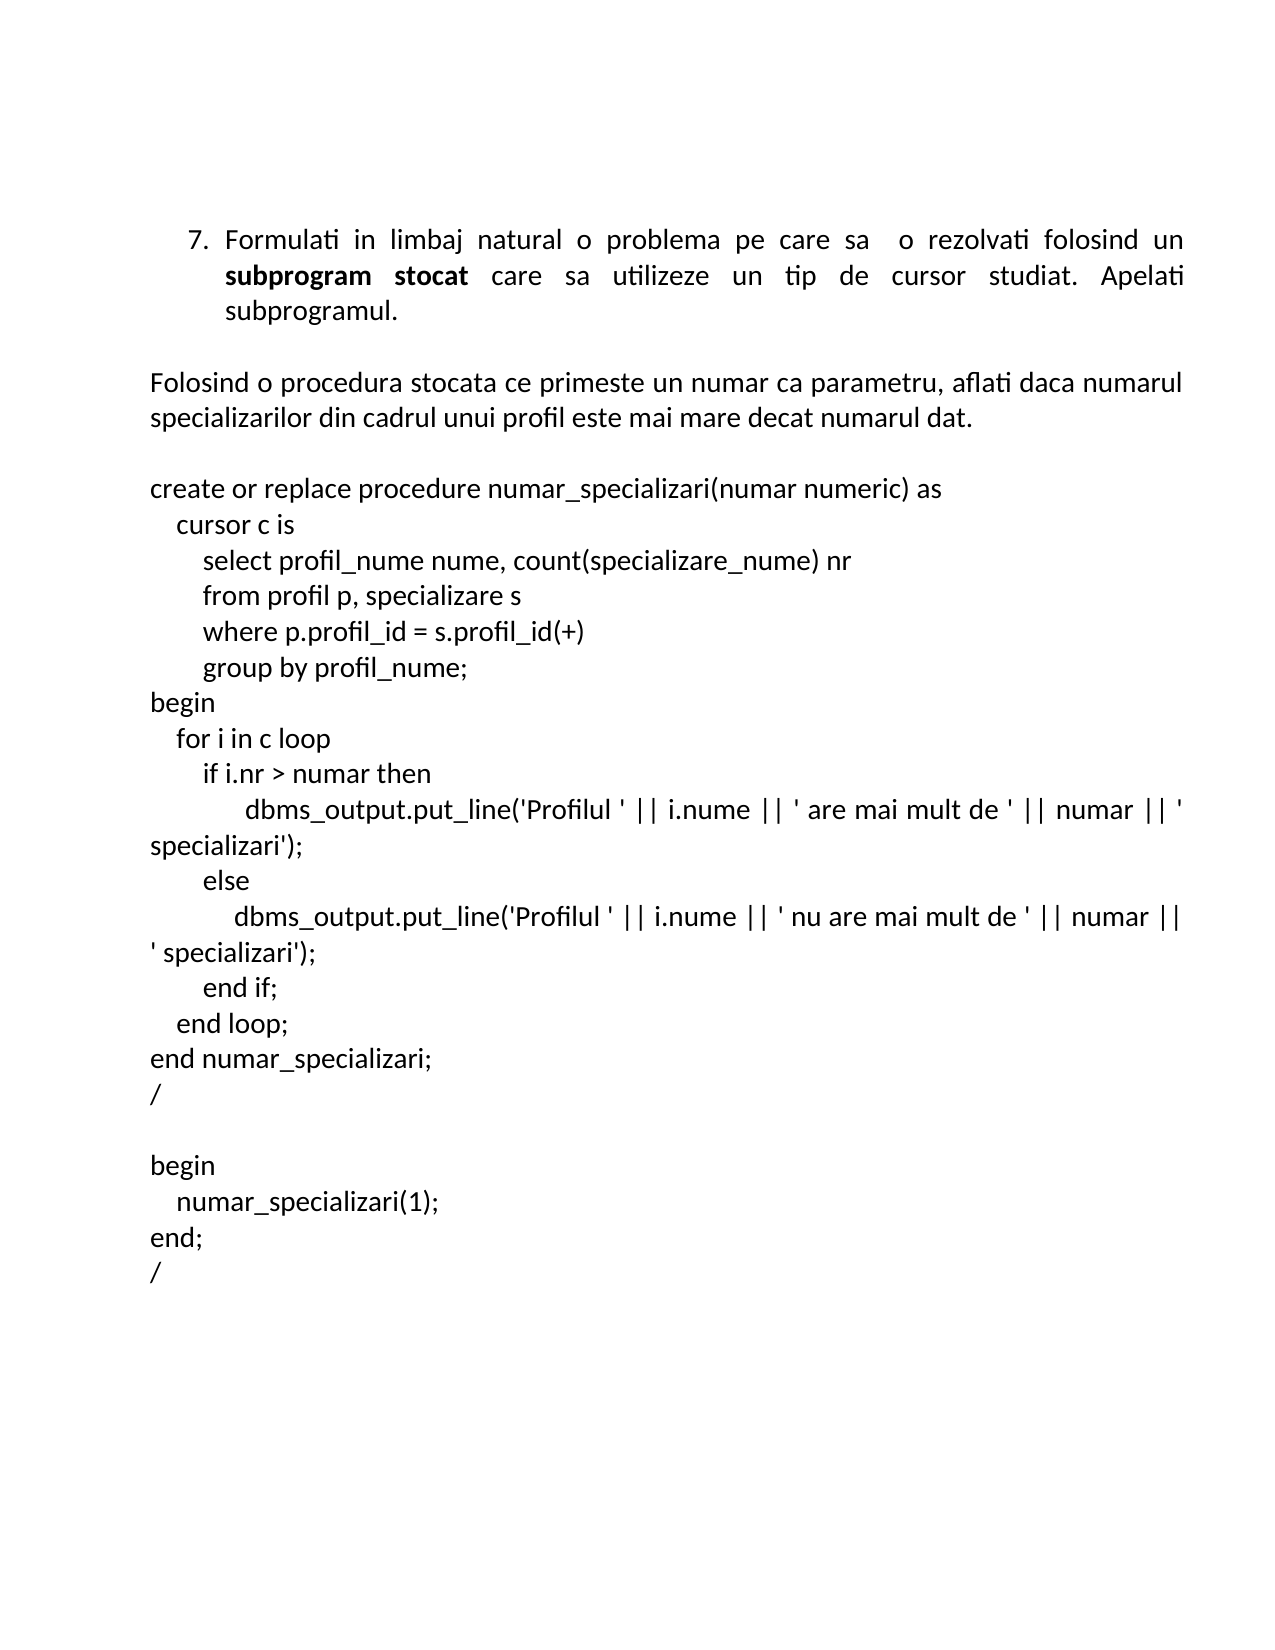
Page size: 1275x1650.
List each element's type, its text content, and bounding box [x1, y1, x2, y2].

text / [150, 1254, 1185, 1290]
text where p.profil_id = s.profil_id(+) [150, 613, 1185, 649]
text end loop; [150, 1005, 1185, 1041]
text dbms_output.put_line('Profilul ' || i.nume || ' nu are mai mult de ' || numar || ' specializari'); [150, 898, 1185, 969]
text else [150, 862, 1185, 898]
list Formulati in limbaj natural o problema pe care sa o rezolvati folosind un subprogram stocat care sa utilizeze un tip de cursor studiat. Apelati subprogramul. [187, 221, 1185, 328]
text create or replace procedure numar_specializari(numar numeric) as [150, 471, 1185, 506]
text group by profil_nume; [150, 649, 1185, 684]
text numar_specializari(1); [150, 1183, 1185, 1219]
text begin [150, 684, 1185, 720]
text begin [150, 1147, 1185, 1183]
text / [150, 1076, 1185, 1112]
text from profil p, specializare s [150, 577, 1185, 613]
text cursor c is [150, 506, 1185, 542]
text Folosind o procedura stocata ce primeste un numar ca parametru, aflati daca numarul specializarilor din cadrul unui profil este mai mare decat numarul dat. [150, 364, 1185, 435]
text end numar_specializari; [150, 1041, 1185, 1076]
text end if; [150, 969, 1185, 1005]
text select profil_nume nume, count(specializare_nume) nr [150, 542, 1185, 577]
text end; [150, 1219, 1185, 1254]
text dbms_output.put_line('Profilul ' || i.nume || ' are mai mult de ' || numar || ' specializari'); [150, 791, 1185, 862]
text if i.nr > numar then [150, 756, 1185, 791]
text for i in c loop [150, 720, 1185, 756]
